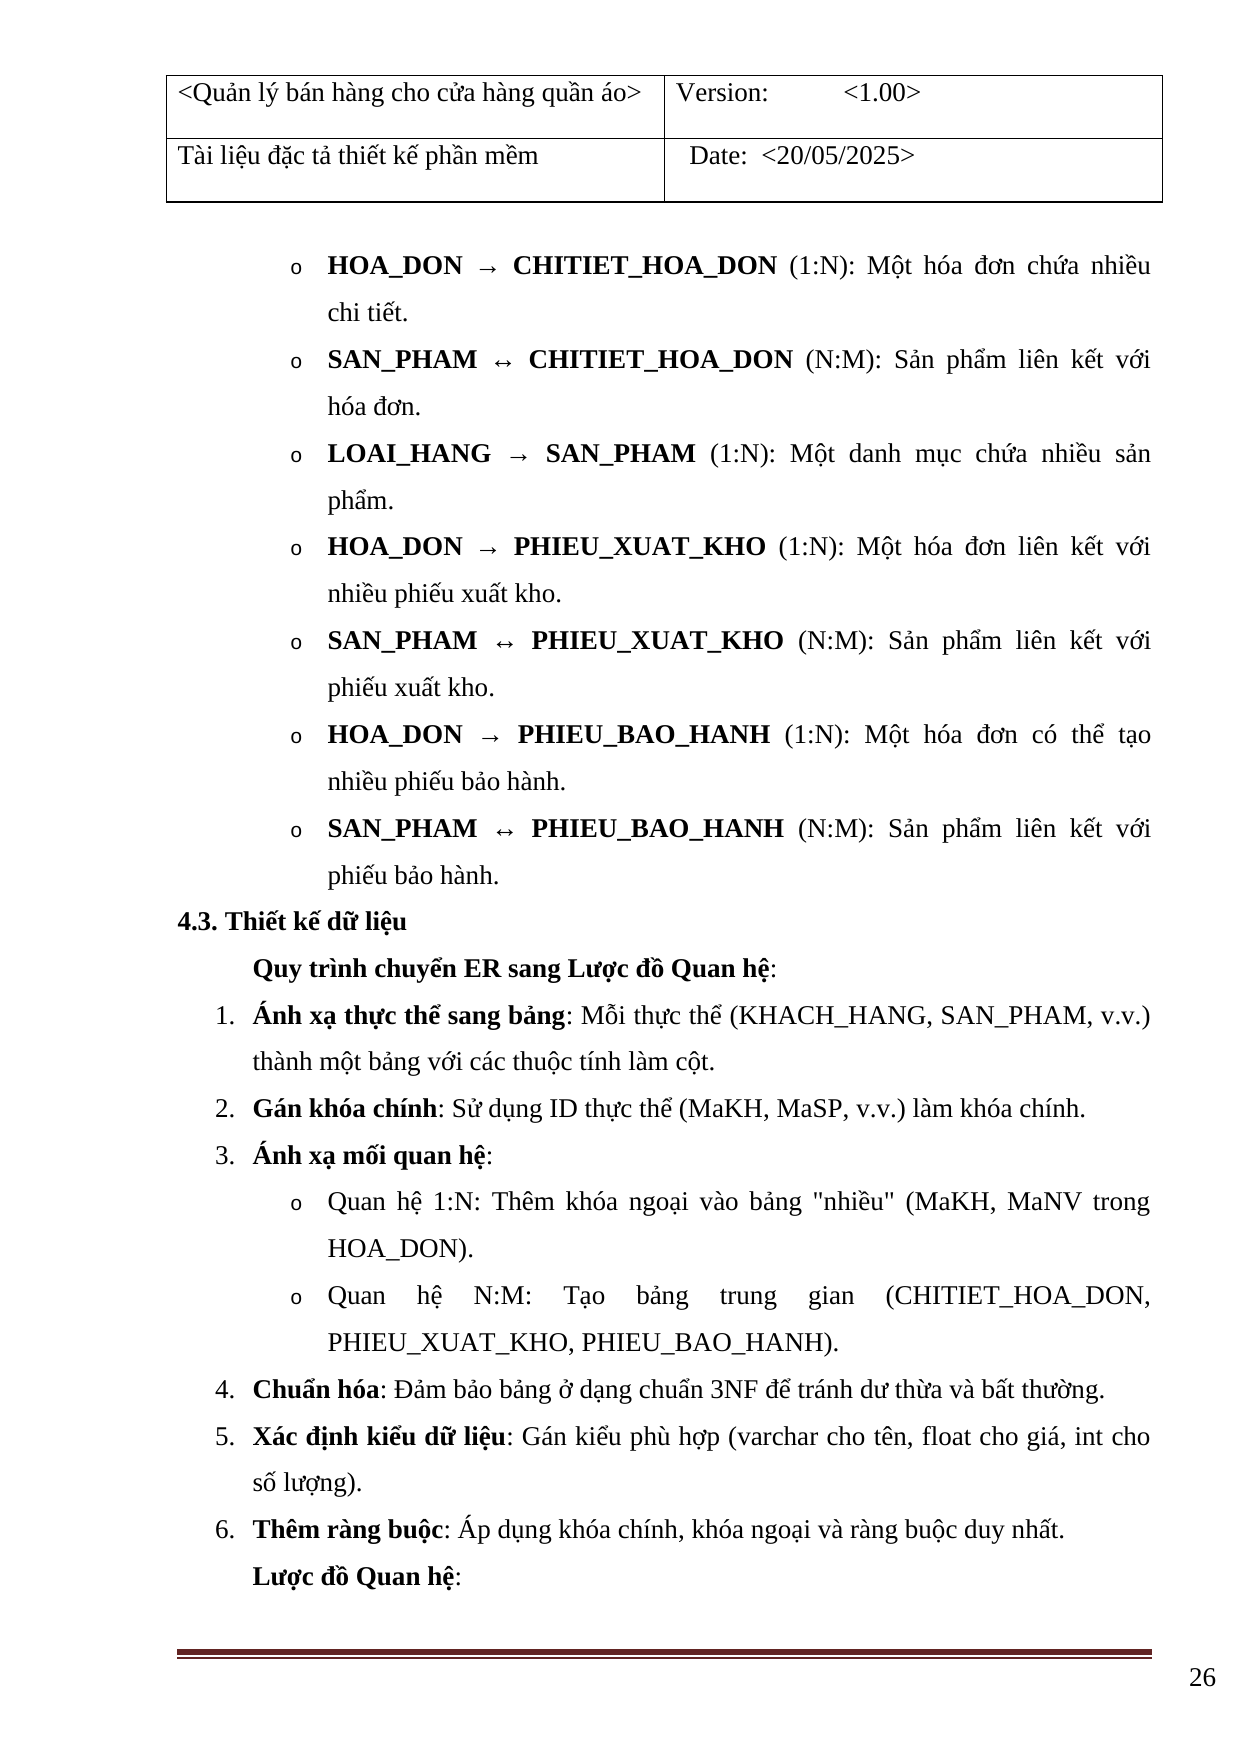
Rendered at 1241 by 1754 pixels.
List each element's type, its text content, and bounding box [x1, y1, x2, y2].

subtitle 4.3. Thiết kế dữ liệu [177, 905, 1152, 937]
list SAN_PHAM ↔ CHITIET_HOA_DON (N:M): Sản phẩm liên kết với hóa đơn. [290, 343, 1152, 421]
list Ánh xạ thực thể sang bảng: Mỗi thực thể (KHACH_HANG, SAN_PHAM, v.v.) thành một bảng với các thuộc tính làm cột. [215, 999, 1152, 1077]
list HOA_DON → CHITIET_HOA_DON (1:N): Một hóa đơn chứa nhiều chi tiết. [290, 249, 1152, 327]
list HOA_DON → PHIEU_BAO_HANH (1:N): Một hóa đơn có thể tạo nhiều phiếu bảo hành. [290, 718, 1152, 796]
text Lược đồ Quan hệ: [177, 1559, 1152, 1591]
list SAN_PHAM ↔ PHIEU_BAO_HANH (N:M): Sản phẩm liên kết với phiếu bảo hành. [290, 812, 1152, 890]
list Ánh xạ mối quan hệ: [215, 1139, 1152, 1170]
list Thêm ràng buộc: Áp dụng khóa chính, khóa ngoại và ràng buộc duy nhất. [215, 1513, 1152, 1544]
list LOAI_HANG → SAN_PHAM (1:N): Một danh mục chứa nhiều sản phẩm. [290, 437, 1152, 515]
list Gán khóa chính: Sử dụng ID thực thể (MaKH, MaSP, v.v.) làm khóa chính. [215, 1092, 1152, 1123]
list Quan hệ 1:N: Thêm khóa ngoại vào bảng "nhiều" (MaKH, MaNV trong HOA_DON). [290, 1185, 1152, 1264]
list Quan hệ N:M: Tạo bảng trung gian (CHITIET_HOA_DON, PHIEU_XUAT_KHO, PHIEU_BAO_HANH). [290, 1279, 1152, 1357]
text Quy trình chuyển ER sang Lược đồ Quan hệ: [177, 952, 1152, 983]
list SAN_PHAM ↔ PHIEU_XUAT_KHO (N:M): Sản phẩm liên kết với phiếu xuất kho. [290, 624, 1152, 702]
list Xác định kiểu dữ liệu: Gán kiểu phù hợp (varchar cho tên, float cho giá, int cho số lượng). [215, 1419, 1152, 1497]
list Chuẩn hóa: Đảm bảo bảng ở dạng chuẩn 3NF để tránh dư thừa và bất thường. [215, 1373, 1152, 1404]
list HOA_DON → PHIEU_XUAT_KHO (1:N): Một hóa đơn liên kết với nhiều phiếu xuất kho. [290, 530, 1152, 609]
